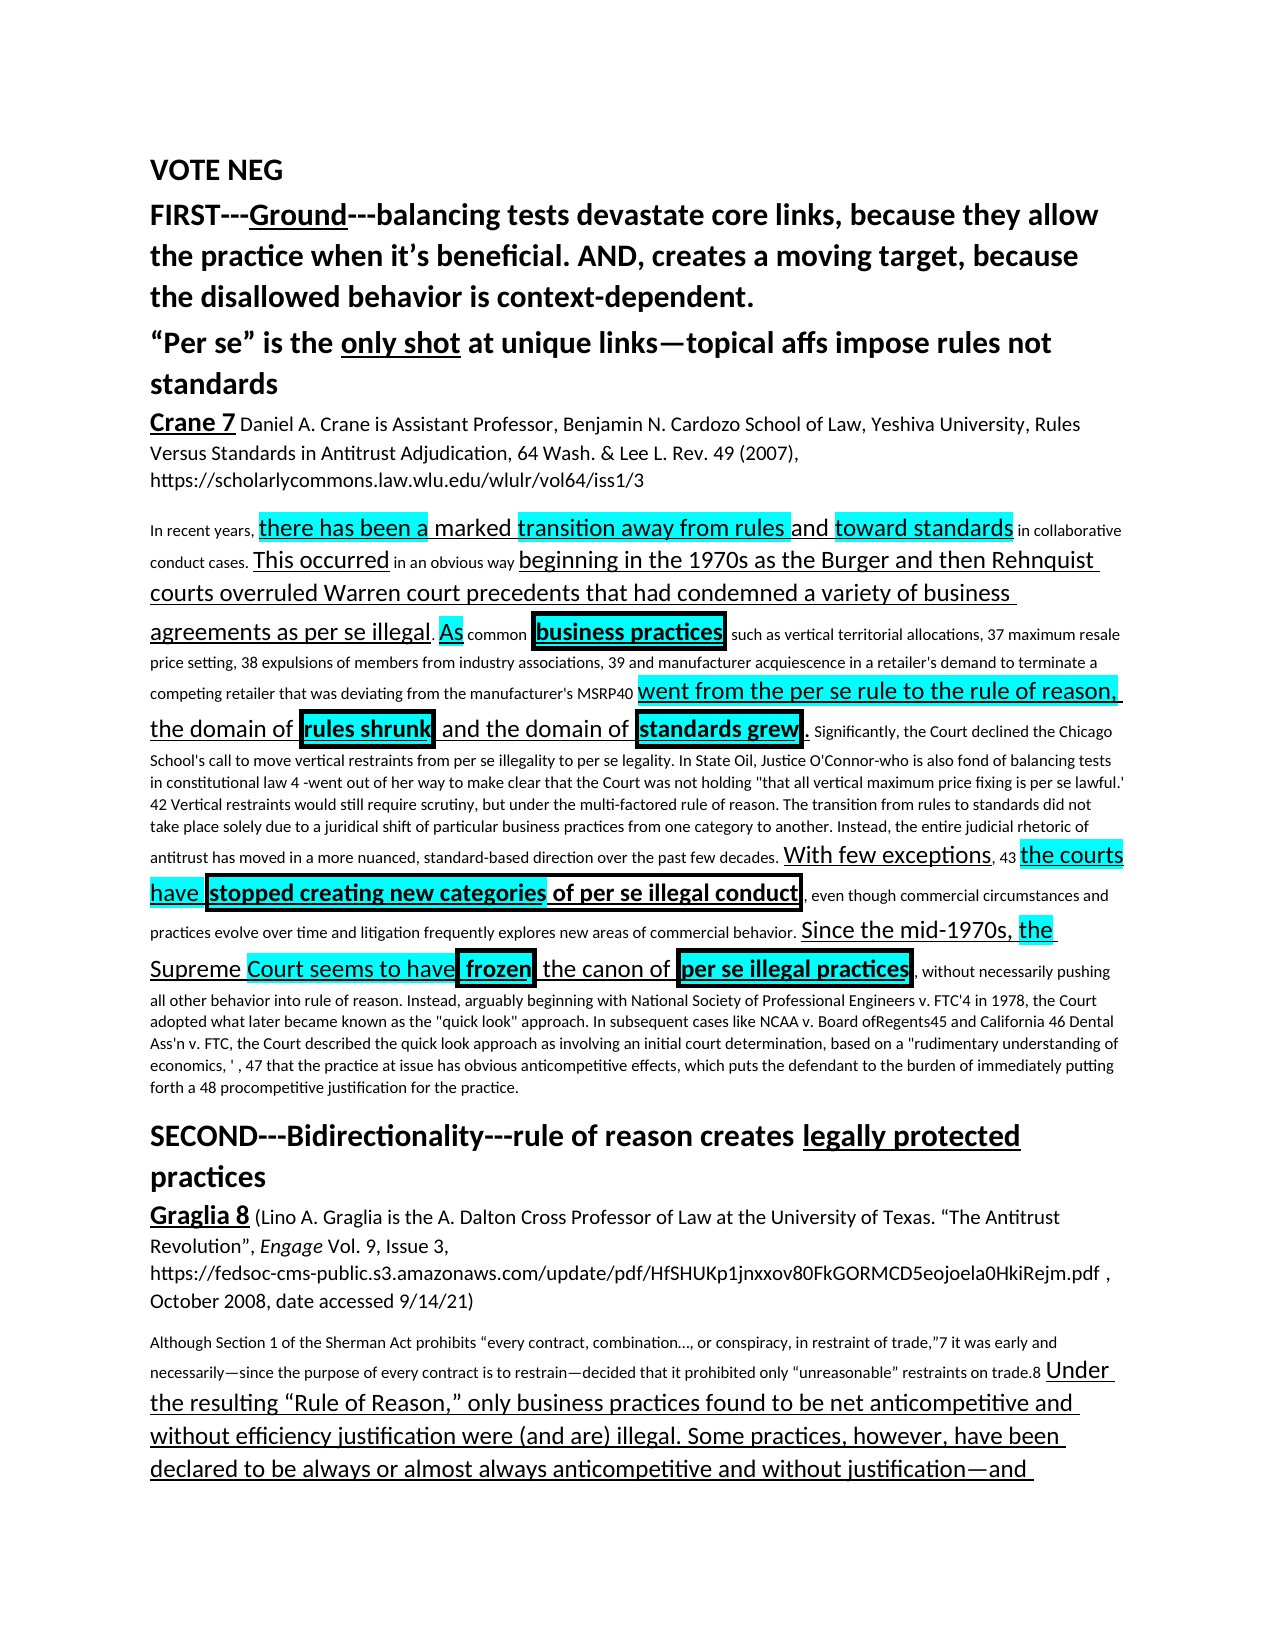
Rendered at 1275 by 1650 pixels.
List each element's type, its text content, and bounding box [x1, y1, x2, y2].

text Graglia 8 (Lino A. Graglia is the A. Dalton Cross Professor of Law at the University of Texas. “The Antitrust Revolution”, Engage Vol. 9, Issue 3, https://fedsoc-cms-public.s3.amazonaws.com/update/pdf/HfSHUKp1jnxxov80FkGORMCD5eojoela0HkiRejm.pdf , October 2008, date accessed 9/14/21) [150, 1198, 1125, 1313]
subtitle SECOND---Bidirectionality---rule of reason creates legally protected practices [150, 1116, 1125, 1195]
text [150, 1332, 1125, 1484]
subtitle VOTE NEG [150, 150, 1125, 188]
subtitle “Per se” is the only shot at unique links—topical affs impose rules not standards [150, 323, 1125, 402]
text Crane 7 Daniel A. Crane is Assistant Professor, Benjamin N. Cardozo School of Law, Yeshiva University, Rules Versus Standards in Antitrust Adjudication, 64 Wash. & Lee L. Rev. 49 (2007), https://scholarlycommons.law.wlu.edu/wlulr/vol64/iss1/3 [150, 405, 1125, 493]
text In recent years, there has been a marked transition away from rules and toward standards in collaborative conduct cases. This occurred in an obvious way beginning in the 1970s as the Burger and then Rehnquist courts overruled Warren court precedents that had condemned a variety of business agreements as per se illegal. As common business practices such as vertical territorial allocations, 37 maximum resale price setting, 38 expulsions of members from industry associations, 39 and manufacturer acquiescence in a retailer's demand to terminate a competing retailer that was deviating from the manufacturer's MSRP40 went from the per se rule to the rule of reason, the domain of rules shrunk and the domain of standards grew. Significantly, the Court declined the Chicago School's call to move vertical restraints from per se illegality to per se legality. In State Oil, Justice O'Connor-who is also fond of balancing tests in constitutional law 4 -went out of her way to make clear that the Court was not holding "that all vertical maximum price fixing is per se lawful.' 42 Vertical restraints would still require scrutiny, but under the multi-factored rule of reason. The transition from rules to standards did not take place solely due to a juridical shift of particular business practices from one category to another. Instead, the entire judicial rhetoric of antitrust has moved in a more nuanced, standard-based direction over the past few decades. With few exceptions, 43 the courts have stopped creating new categories of per se illegal conduct, even though commercial circumstances and practices evolve over time and litigation frequently explores new areas of commercial behavior. Since the mid-1970s, the Supreme Court seems to have frozen the canon of per se illegal practices, without necessarily pushing all other behavior into rule of reason. Instead, arguably beginning with National Society of Professional Engineers v. FTC'4 in 1978, the Court adopted what later became known as the "quick look" approach. In subsequent cases like NCAA v. Board ofRegents45 and California 46 Dental Ass'n v. FTC, the Court described the quick look approach as involving an initial court determination, based on a "rudimentary understanding of economics, ' , 47 that the practice at issue has obvious anticompetitive effects, which puts the defendant to the burden of immediately putting forth a 48 procompetitive justification for the practice. [150, 512, 1125, 1098]
subtitle FIRST---Ground---balancing tests devastate core links, because they allow the practice when it’s beneficial. AND, creates a moving target, because the disallowed behavior is context-dependent. [150, 195, 1125, 316]
